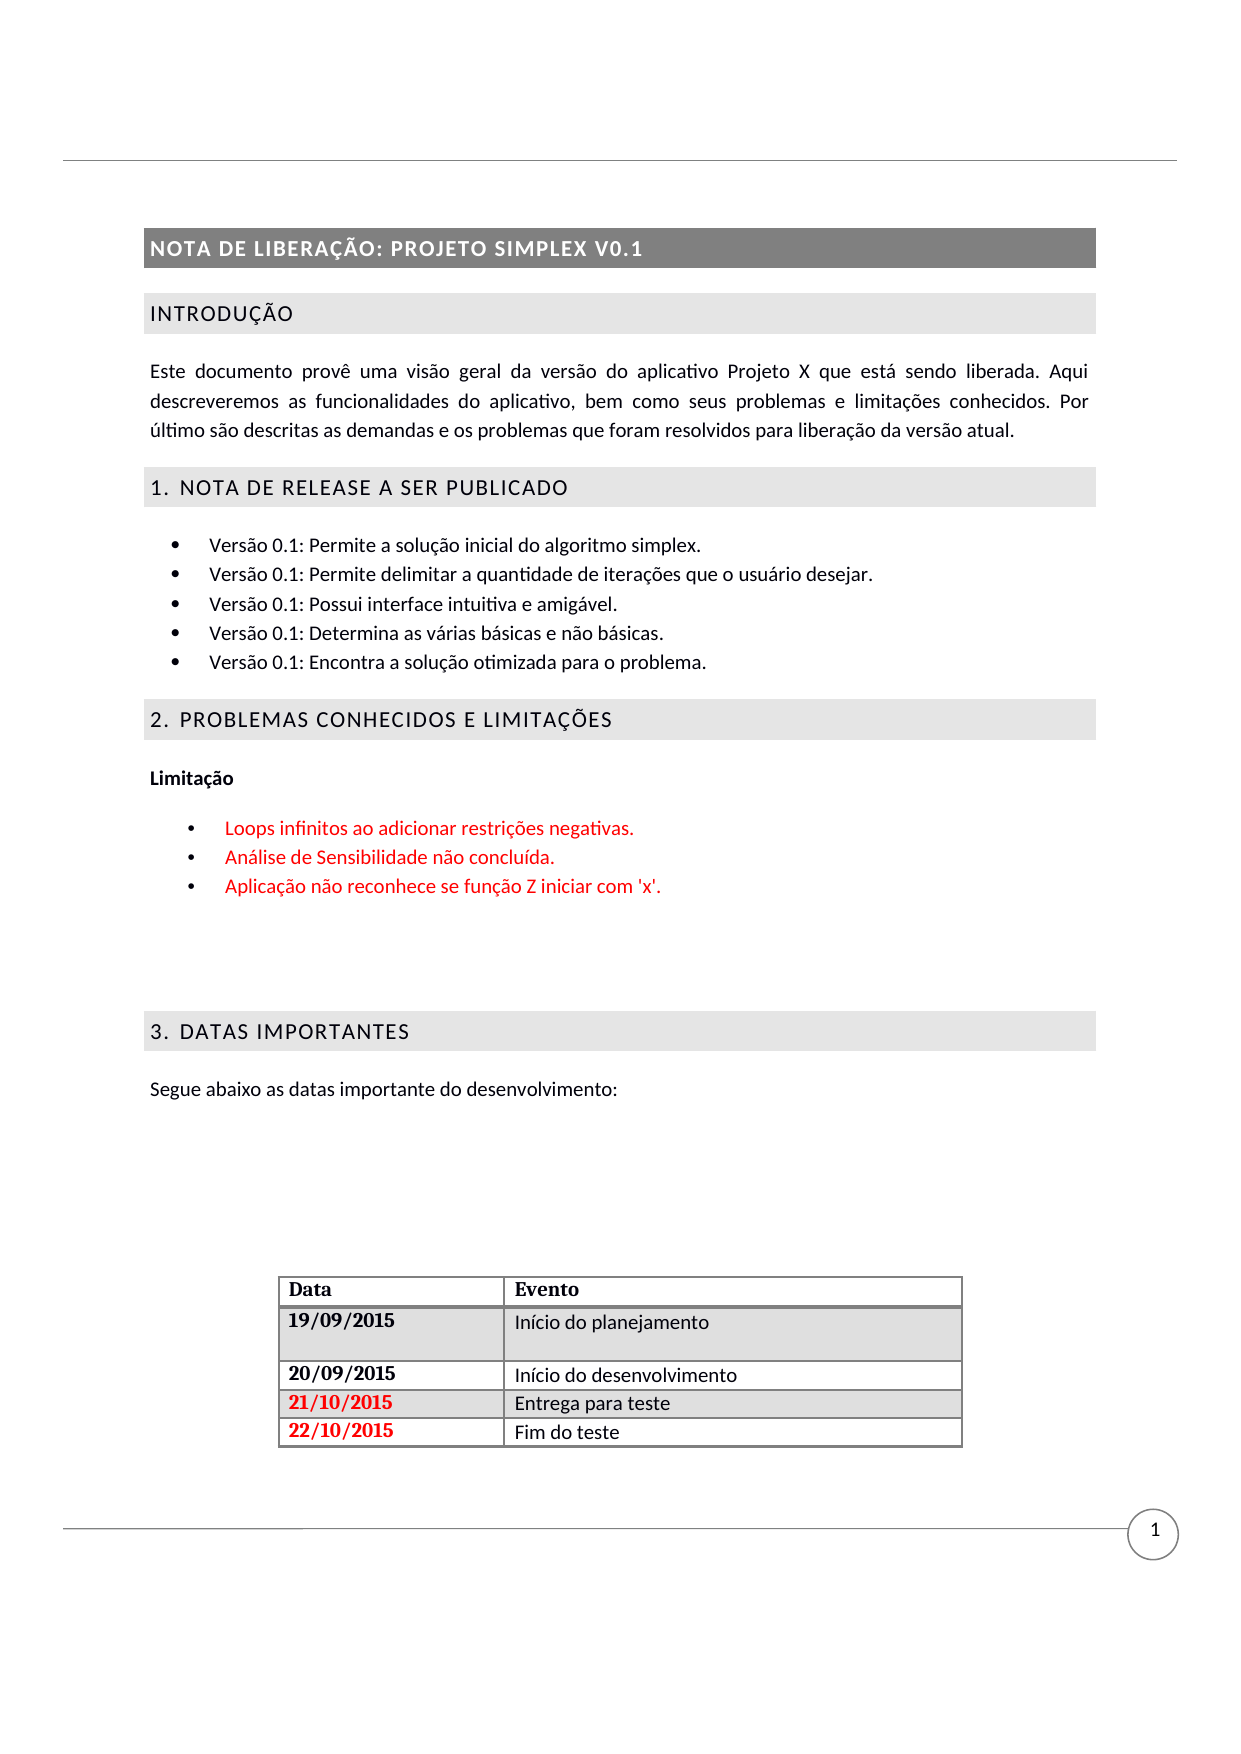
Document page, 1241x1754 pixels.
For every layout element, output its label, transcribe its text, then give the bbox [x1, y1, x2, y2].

list Aplicação não reconhece se função Z iniciar com 'x'. [187, 873, 1090, 898]
table_cell 22/10/2015 [280, 1419, 503, 1445]
list Versão 0.1: Determina as várias básicas e não básicas. [172, 620, 1090, 645]
list Loops infinitos ao adicionar restrições negativas. [187, 815, 1090, 840]
text Segue abaixo as datas importante do desenvolvimento: [150, 1076, 1090, 1101]
table_cell 20/09/2015 [280, 1362, 503, 1388]
list Versão 0.1: Permite delimitar a quantidade de iterações que o usuário desejar. [172, 562, 1090, 587]
table_cell 21/10/2015 [280, 1391, 503, 1417]
table_cell Início do planejamento [505, 1309, 961, 1360]
subtitle Introdução [150, 299, 1090, 327]
subtitle Datas Importantes [150, 1017, 1090, 1045]
list Versão 0.1: Permite a solução inicial do algoritmo simplex. [172, 532, 1090, 558]
subtitle Nota de release a ser publicado [150, 473, 1090, 501]
table_header Data [280, 1278, 503, 1304]
text Limitação [150, 765, 1090, 790]
subtitle Problemas conhecidos e limitações [150, 705, 1090, 733]
table_cell Fim do teste [505, 1419, 961, 1445]
table_cell 19/09/2015 [280, 1309, 503, 1360]
list Análise de Sensibilidade não concluída. [187, 844, 1090, 869]
list Versão 0.1: Possui interface intuitiva e amigável. [172, 591, 1090, 616]
table_cell Início do desenvolvimento [505, 1362, 961, 1388]
table_cell Entrega para teste [505, 1391, 961, 1417]
list Versão 0.1: Encontra a solução otimizada para o problema. [172, 649, 1090, 674]
subtitle Nota de liberação: projeto Simplex V0.1 [150, 234, 1090, 262]
table_header Evento [505, 1278, 961, 1304]
text Este documento provê uma visão geral da versão do aplicativo Projeto X que está sendo liberada. Aqui descreveremos as funcionalidades do aplicativo, bem como seus problemas e limitações conhecidos. Por último são descritas as demandas e os problemas que foram resolvidos para liberação da versão atual. [150, 359, 1090, 442]
